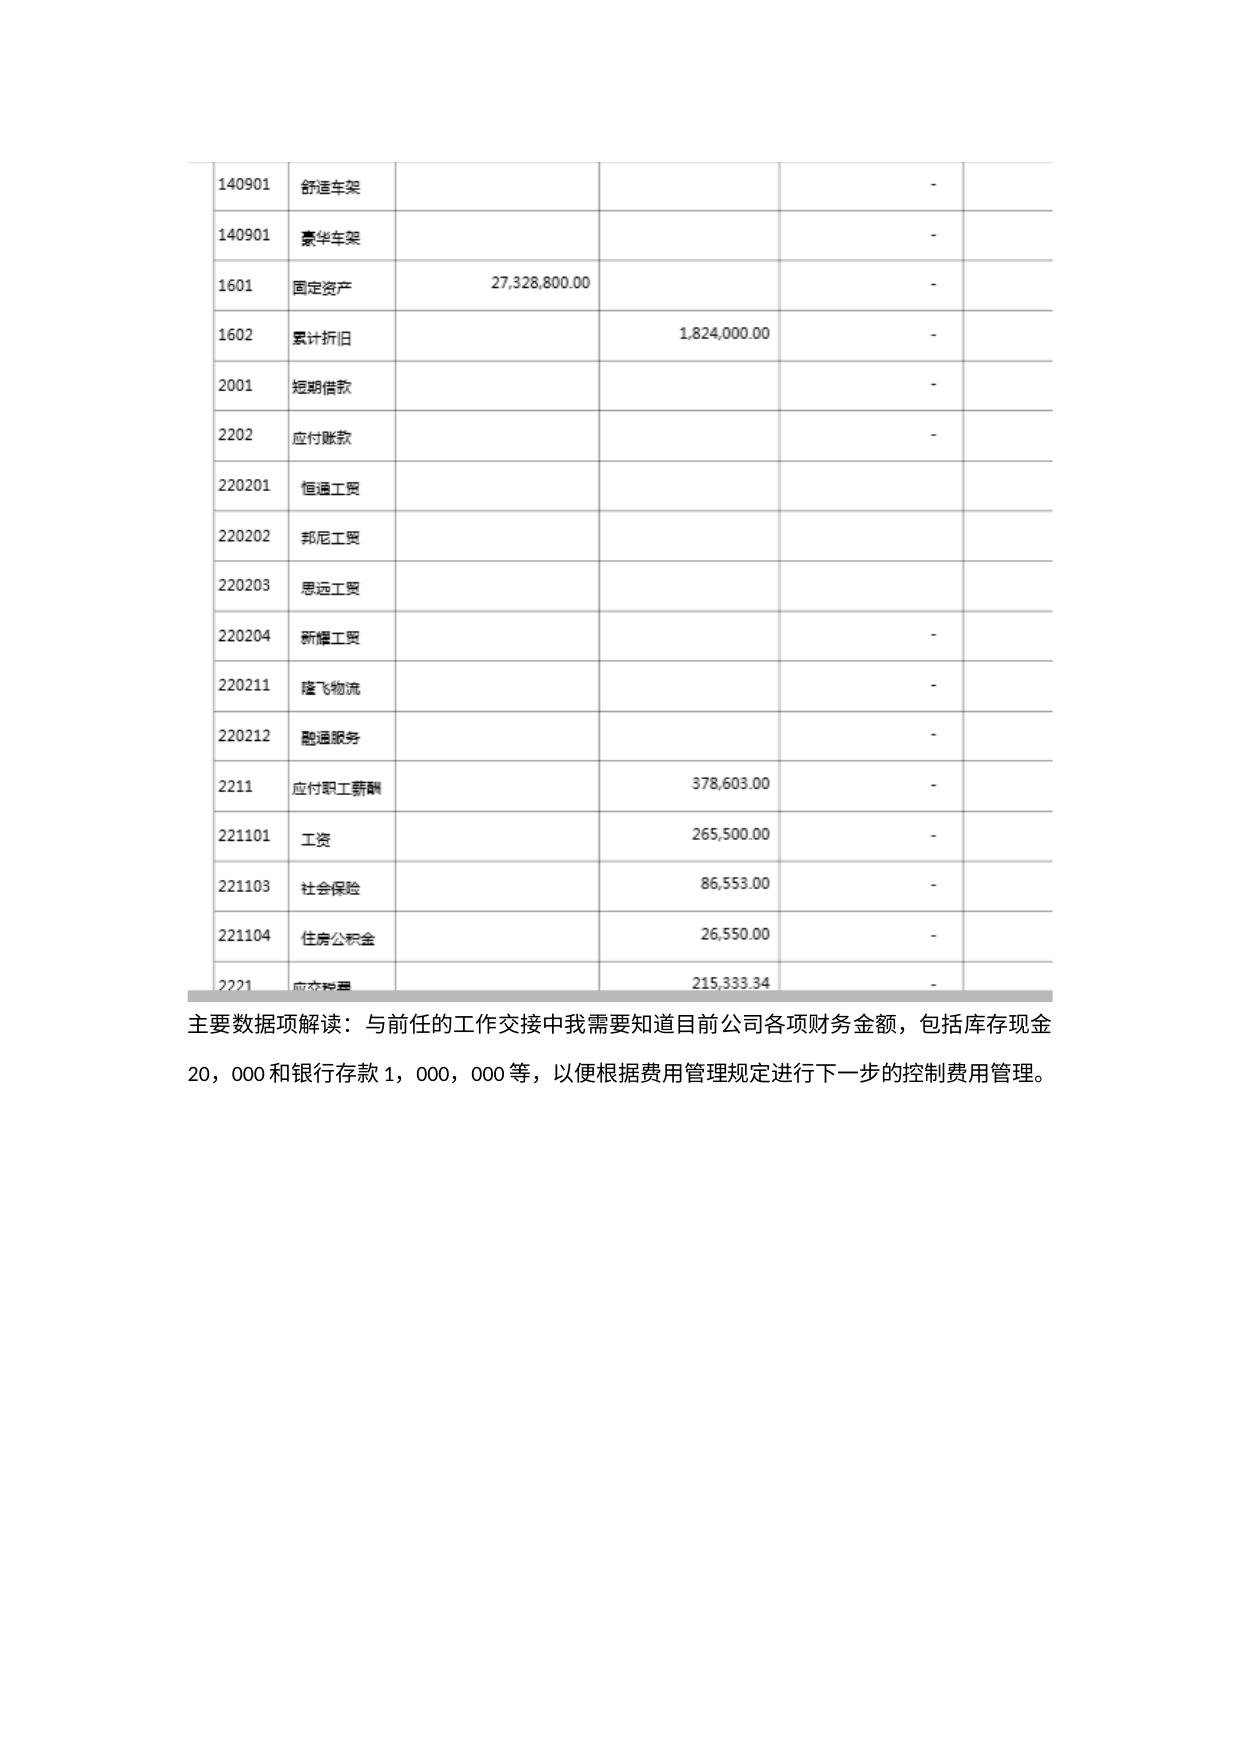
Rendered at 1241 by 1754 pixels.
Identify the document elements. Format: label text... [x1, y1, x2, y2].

picture [187, 162, 1053, 1002]
text 主要数据项解读：与前任的工作交接中我需要知道目前公司各项财务金额，包括库存现金20，000和银行存款1，000，000等，以便根据费用管理规定进行下一步的控制费用管理。 [187, 1007, 1053, 1088]
